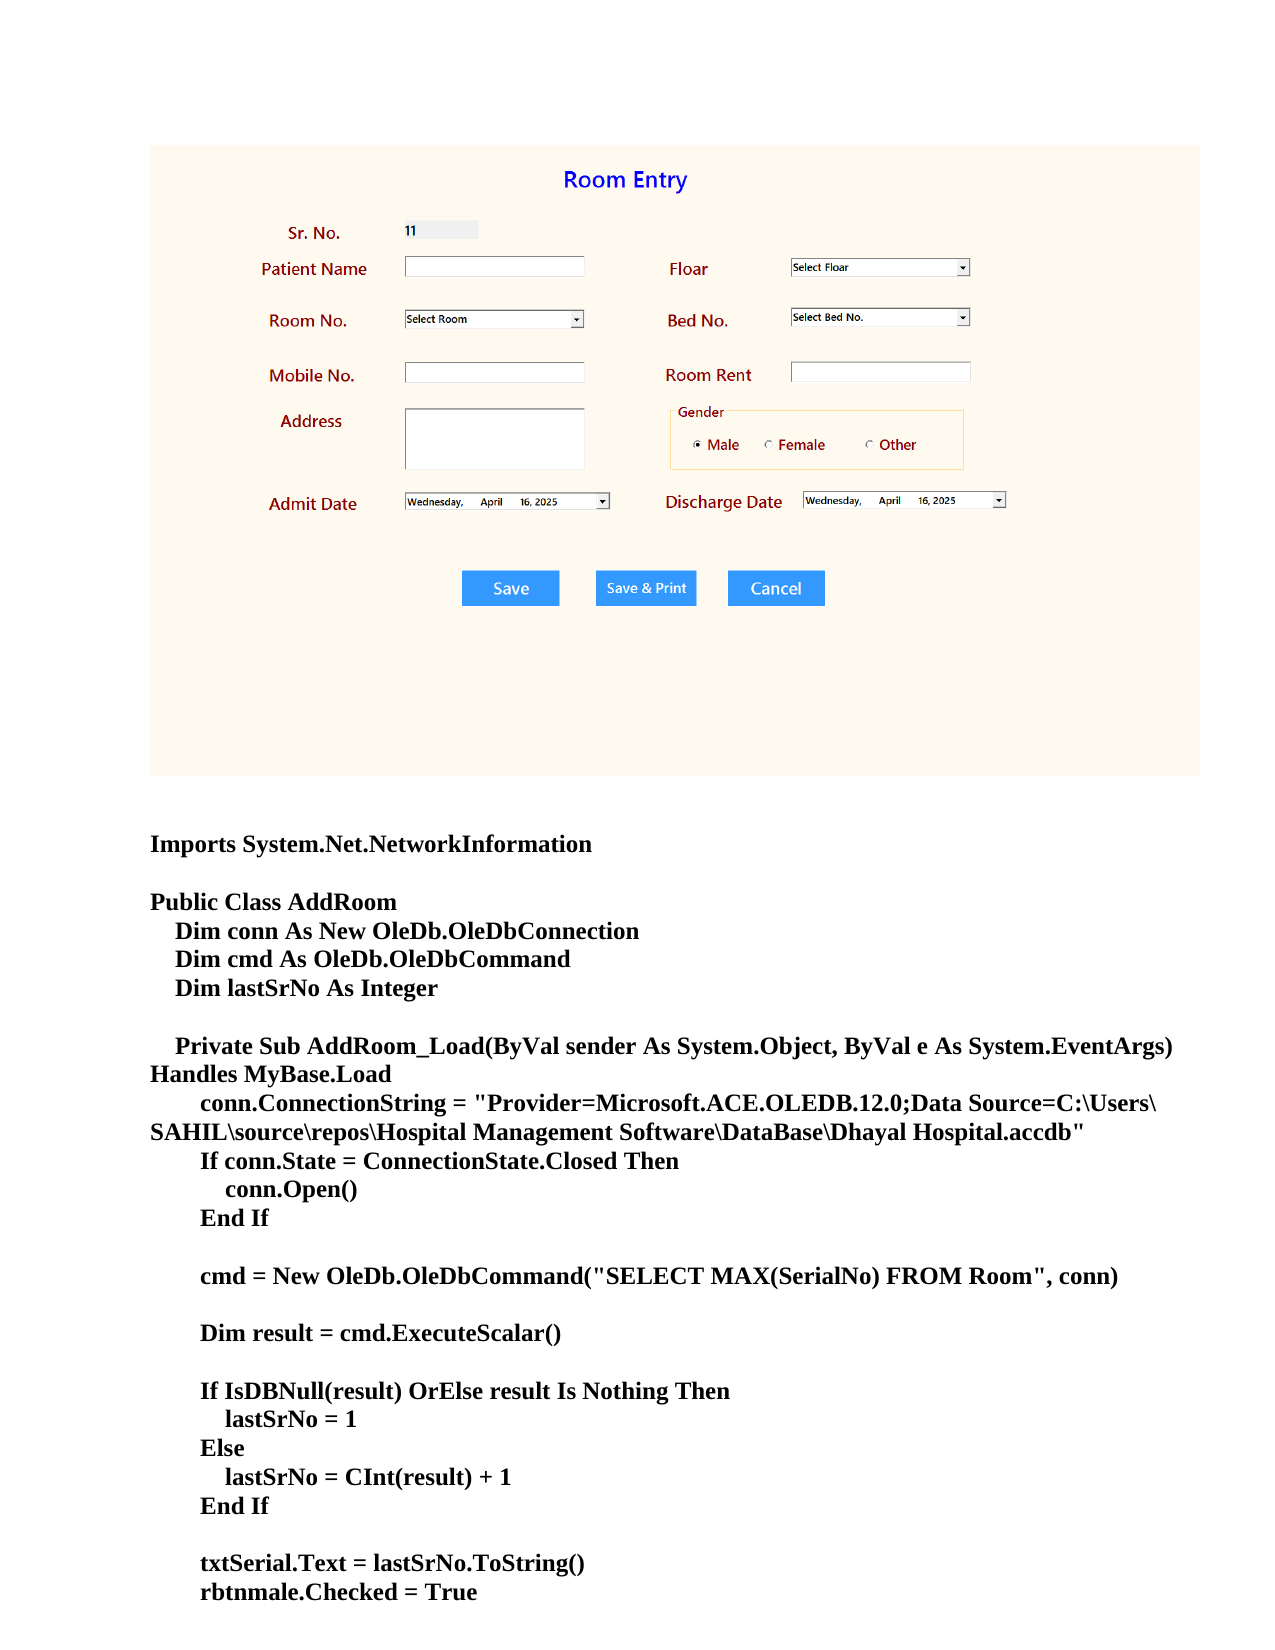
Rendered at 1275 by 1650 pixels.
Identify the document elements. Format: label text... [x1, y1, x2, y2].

text rbtnmale.Checked = True [150, 1577, 1200, 1606]
text Dim conn As New OleDb.OleDbConnection [150, 916, 1200, 944]
text txtSerial.Text = lastSrNo.ToString() [150, 1548, 1200, 1577]
text Public Class AddRoom [150, 887, 1200, 916]
text Dim result = cmd.ExecuteScalar() [150, 1318, 1200, 1347]
text cmd = New OleDb.OleDbCommand("SELECT MAX(SerialNo) FROM Room", conn) [150, 1261, 1200, 1289]
text Else [150, 1433, 1200, 1462]
text End If [150, 1491, 1200, 1519]
text Dim cmd As OleDb.OleDbCommand [150, 944, 1200, 973]
text End If [150, 1203, 1200, 1232]
picture [150, 145, 1200, 776]
text lastSrNo = 1 [150, 1404, 1200, 1433]
text lastSrNo = CInt(result) + 1 [150, 1462, 1200, 1491]
text Imports System.Net.NetworkInformation [150, 829, 1200, 858]
text Dim lastSrNo As Integer [150, 973, 1200, 1002]
text Private Sub AddRoom_Load(ByVal sender As System.Object, ByVal e As System.EventArgs) Handles MyBase.Load [150, 1031, 1200, 1088]
text If conn.State = ConnectionState.Closed Then [150, 1146, 1200, 1174]
text If IsDBNull(result) OrElse result Is Nothing Then [150, 1376, 1200, 1404]
text conn.ConnectionString = "Provider=Microsoft.ACE.OLEDB.12.0;Data Source=C:\Users\SAHIL\source\repos\Hospital Management Software\DataBase\Dhayal Hospital.accdb" [150, 1088, 1200, 1146]
text conn.Open() [150, 1174, 1200, 1203]
